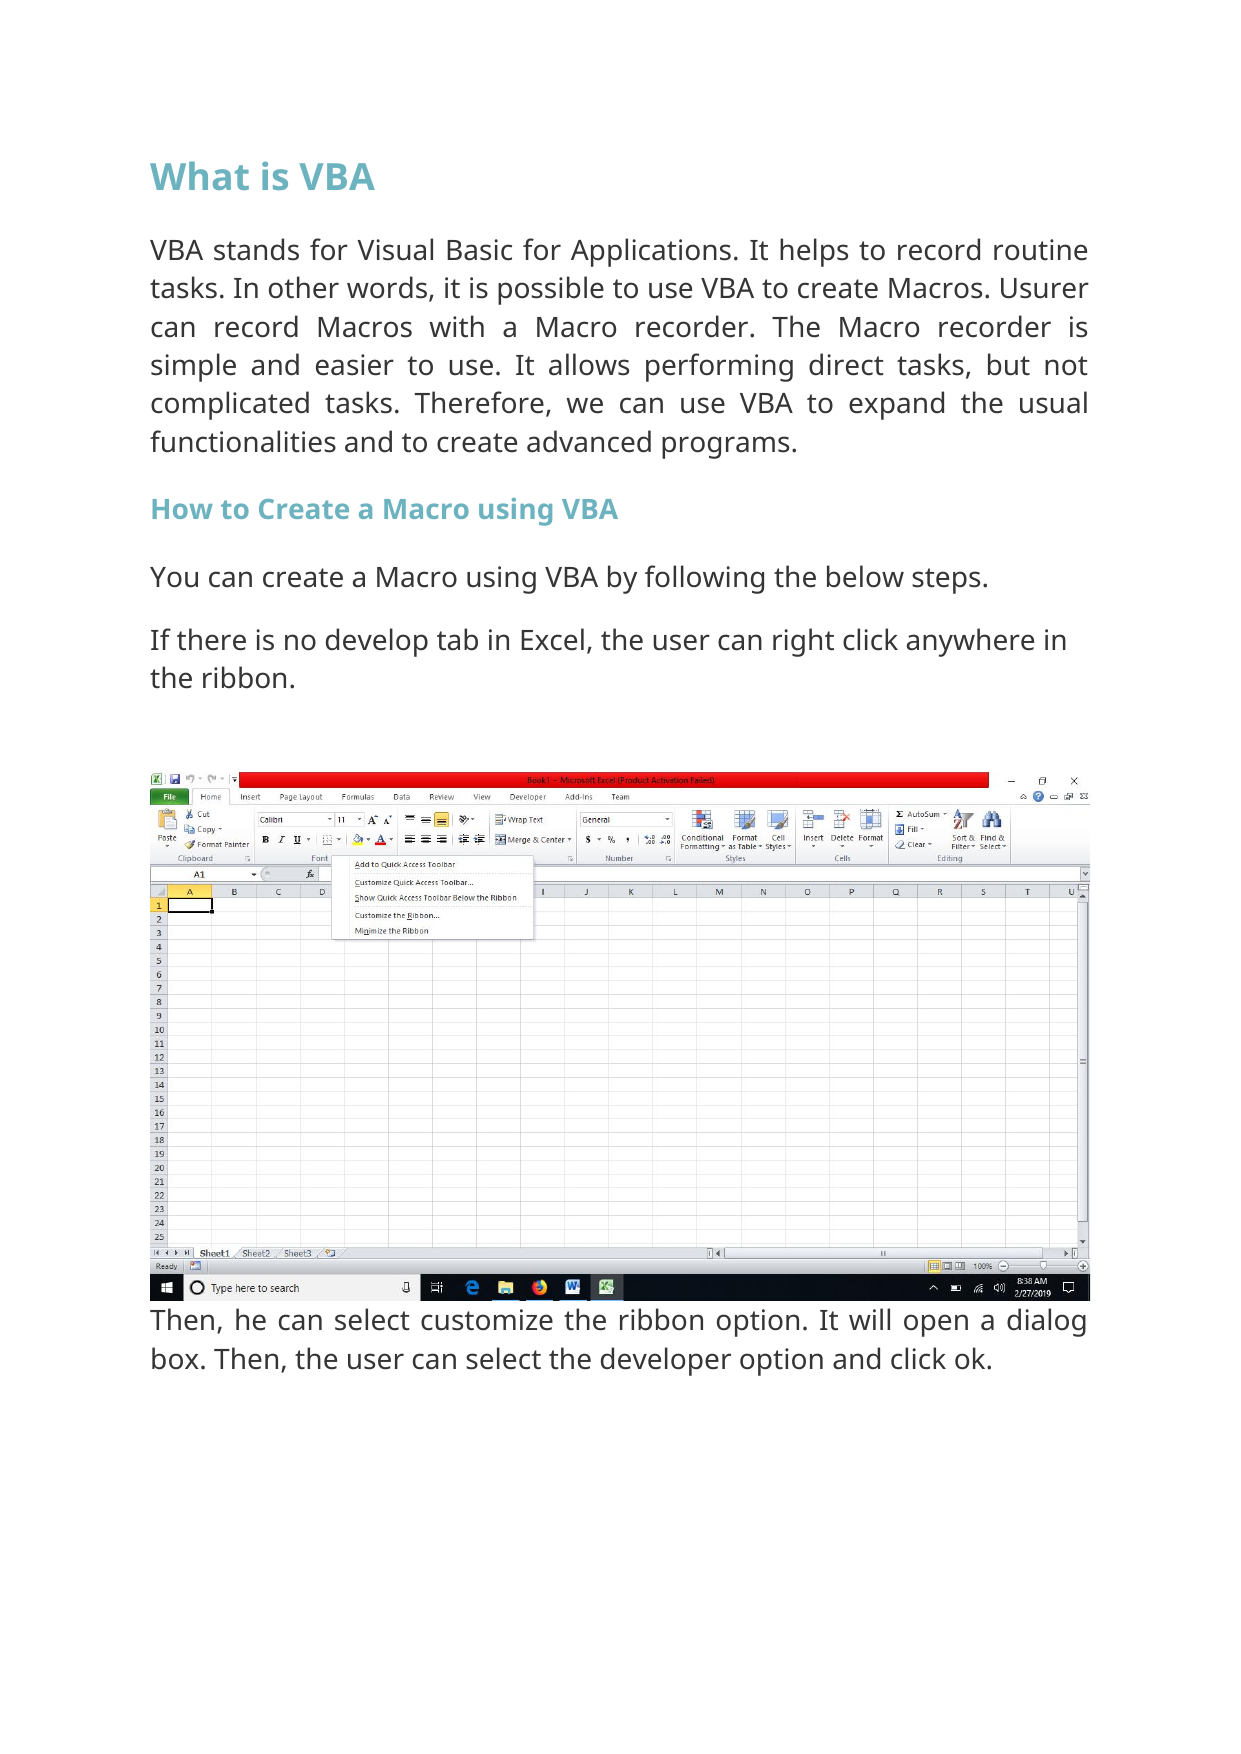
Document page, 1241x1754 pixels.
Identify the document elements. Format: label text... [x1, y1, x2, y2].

text Then, he can select customize the ribbon option. It will open a dialog box. Then, the user can select the developer option and click ok. [150, 1301, 1090, 1377]
text How to Create a Macro using VBA [150, 489, 1090, 528]
picture [150, 772, 1091, 1301]
text What is VBA [150, 150, 1090, 201]
text You can create a Macro using VBA by following the below steps. [150, 557, 1090, 595]
text VBA stands for Visual Basic for Applications. It helps to record routine tasks. In other words, it is possible to use VBA to create Macros. Usurer can record Macros with a Macro recorder. The Macro recorder is simple and easier to use. It allows performing direct tasks, but not complicated tasks. Therefore, we can use VBA to expand the usual functionalities and to create advanced programs. [150, 230, 1090, 460]
text If there is no develop tab in Excel, the user can right click anywhere in the ribbon. [150, 620, 1090, 697]
